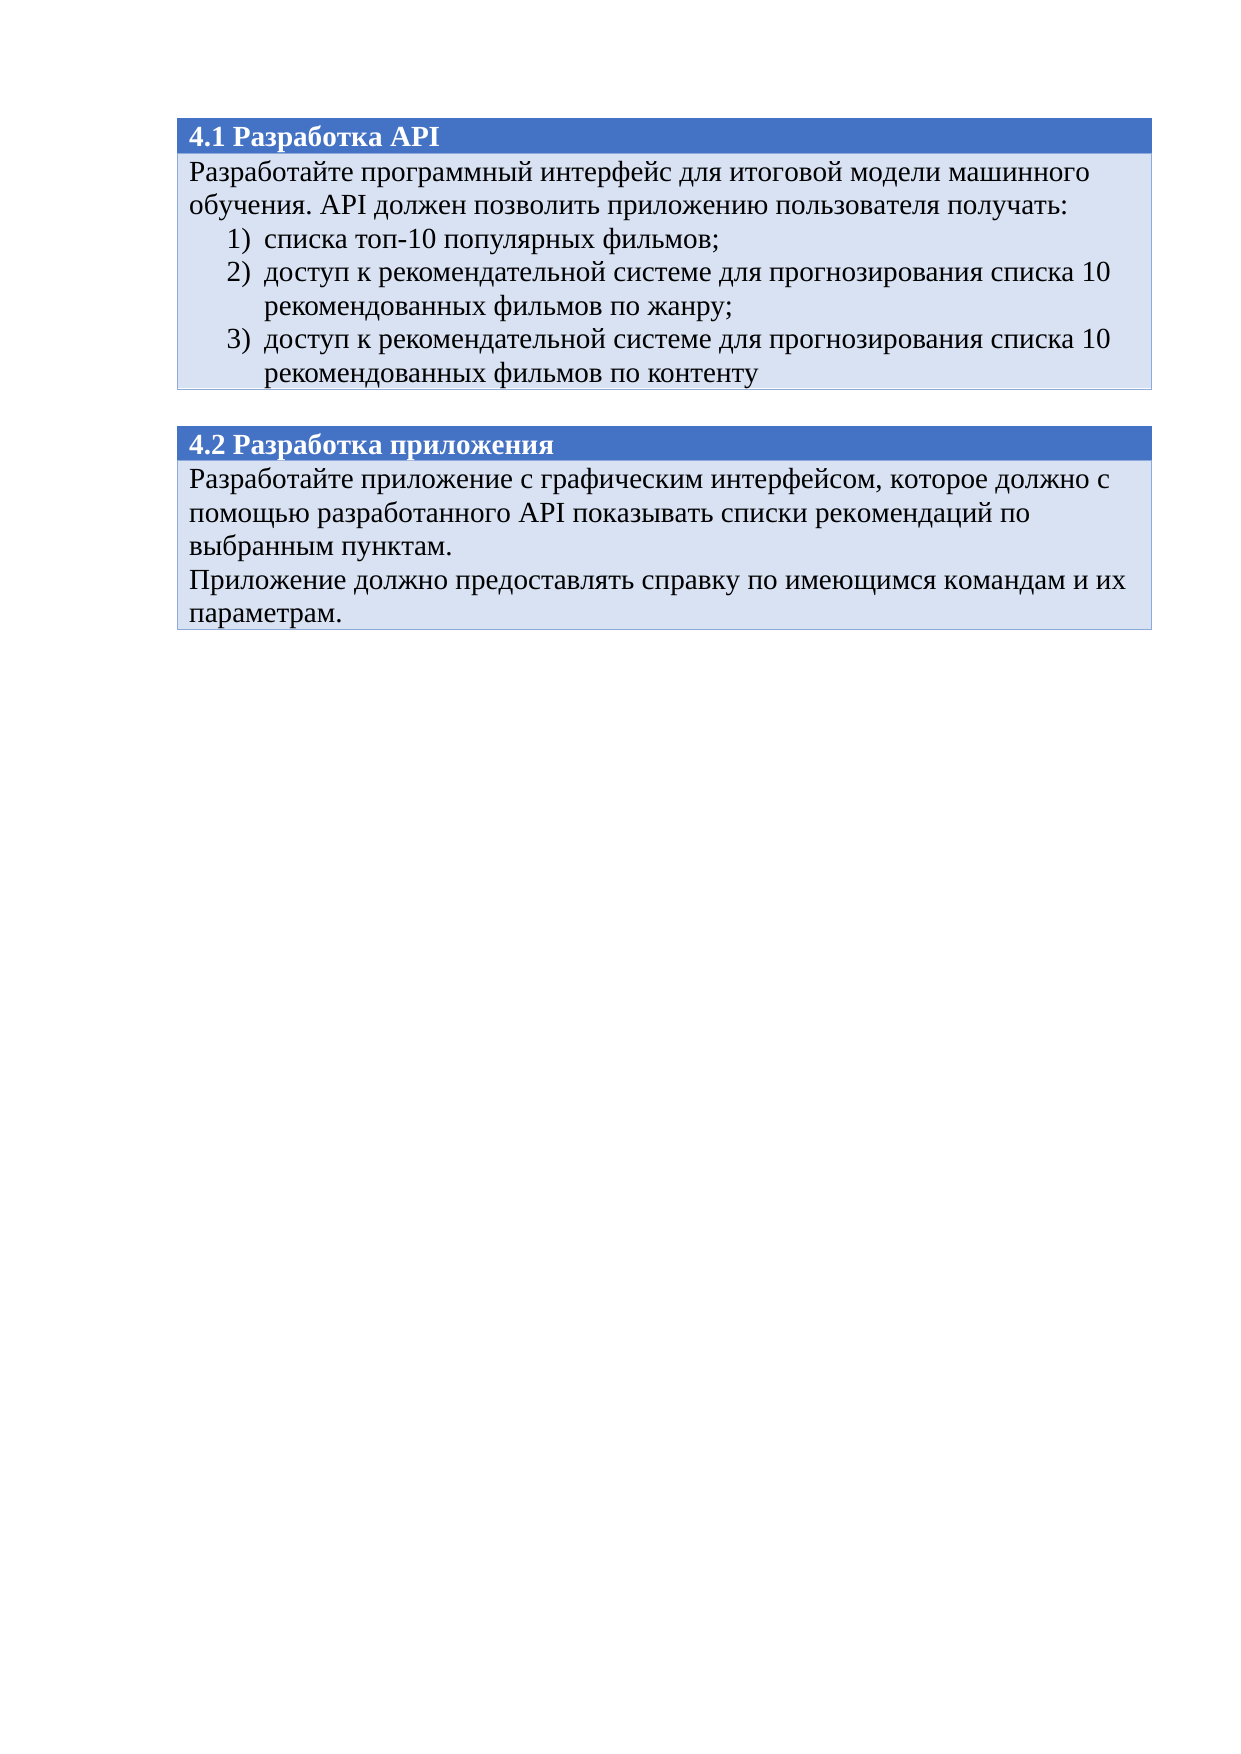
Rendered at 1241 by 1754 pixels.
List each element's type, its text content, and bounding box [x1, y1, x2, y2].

table_header 4.2 Разработка приложения [178, 427, 1151, 460]
table_header 4.1 Разработка API [178, 119, 1151, 153]
table_cell Разработайте приложение с графическим интерфейсом, которое должно c помощью разработанного API показывать списки рекомендаций по выбранным пунктам. Приложение должно предоставлять справку по имеющимся командам и их параметрам. [178, 461, 1151, 629]
table_cell Разработайте программный интерфейс для итоговой модели машинного обучения. API должен позволить приложению пользователя получать: списка топ-10 популярных фильмов; доступ к рекомендательной системе для прогнозирования списка 10 рекомендованных фильмов по жанру; доступ к рекомендательной системе для прогнозирования списка 10 рекомендованных фильмов по контенту [178, 154, 1151, 388]
